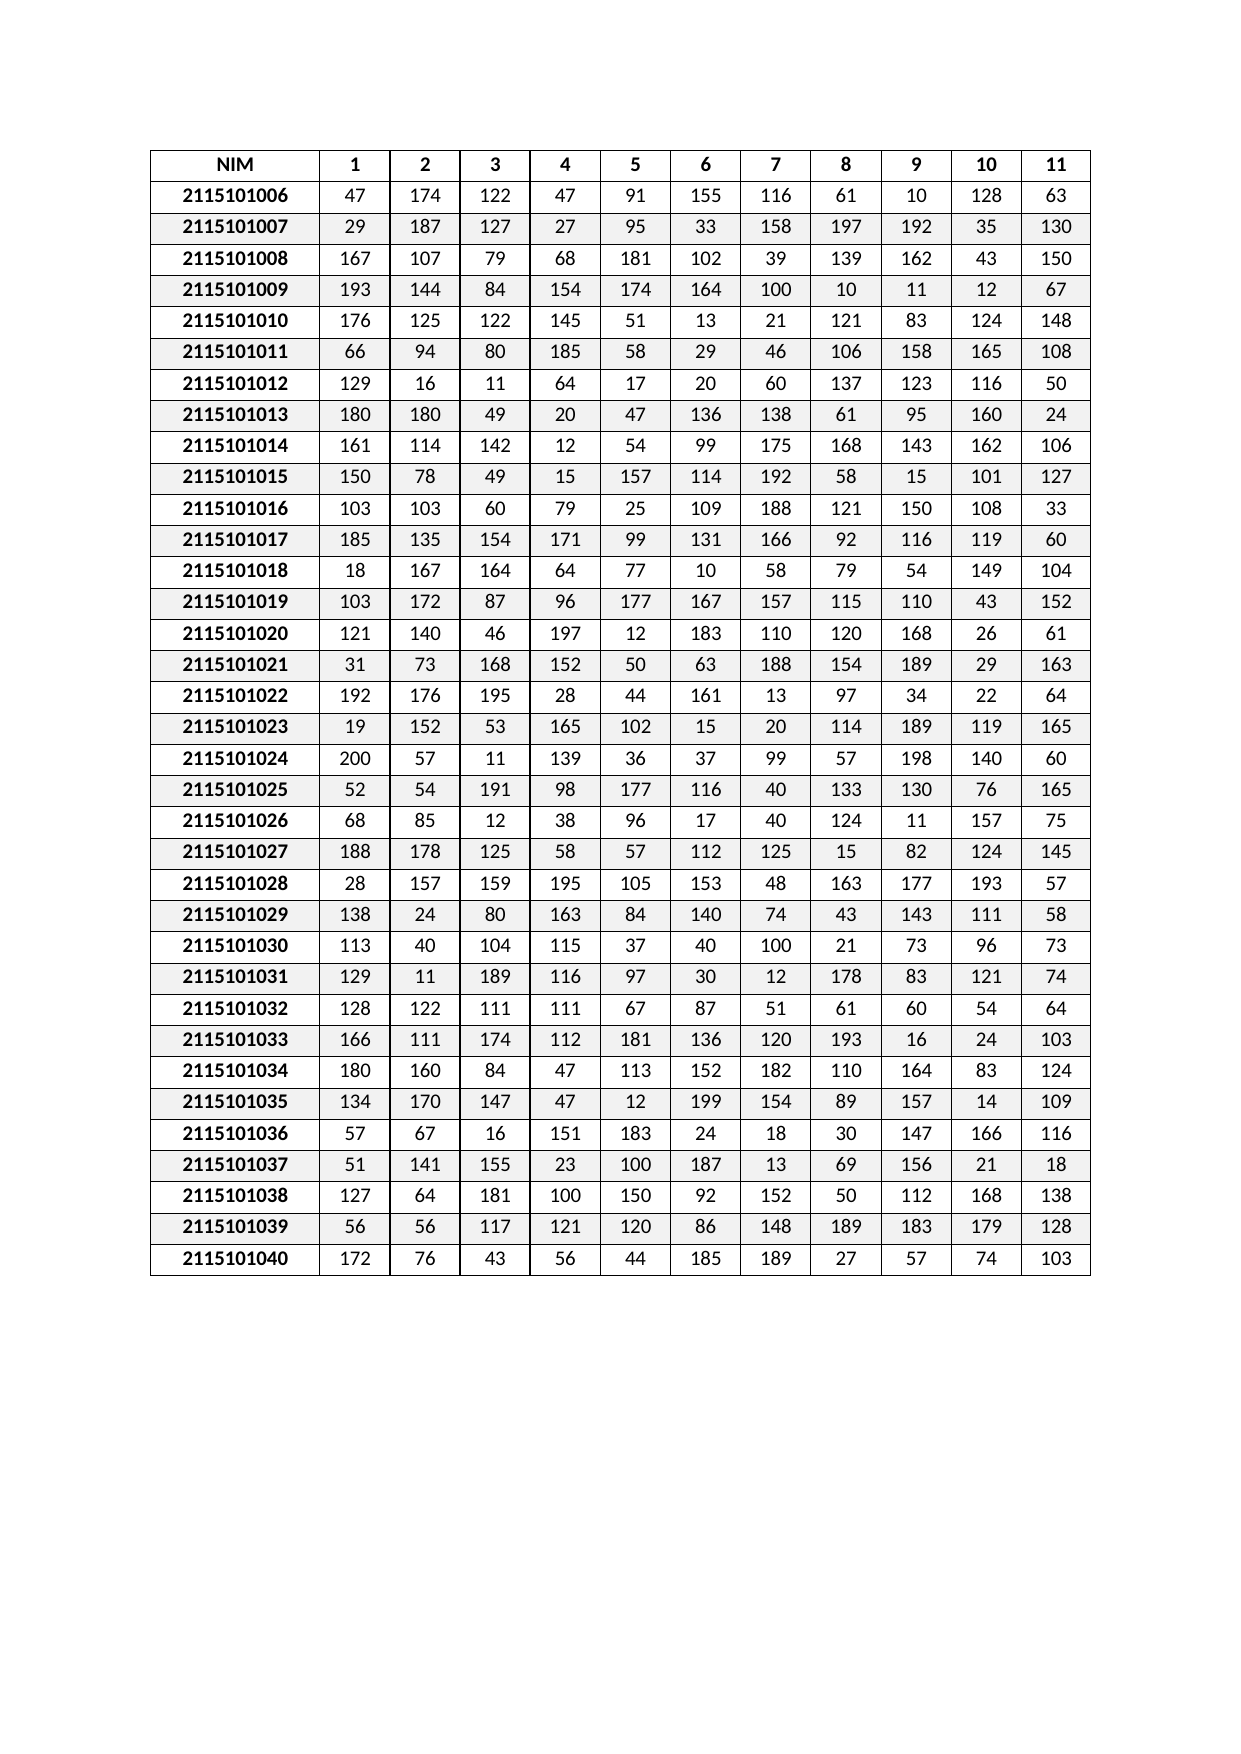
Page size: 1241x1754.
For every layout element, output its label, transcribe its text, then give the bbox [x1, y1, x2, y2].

table_cell 158 [741, 214, 810, 244]
table_cell 92 [671, 1182, 740, 1212]
table_cell 195 [461, 682, 529, 712]
table_cell 165 [1022, 776, 1090, 806]
table_cell 197 [531, 620, 600, 650]
table_cell 140 [952, 745, 1021, 775]
table_cell 147 [461, 1089, 529, 1119]
table_header 8 [811, 151, 881, 181]
table_cell 188 [741, 495, 810, 525]
table_cell 130 [1022, 214, 1090, 244]
table_cell 2115101022 [151, 682, 319, 712]
table_cell 11 [461, 745, 529, 775]
table_cell 129 [320, 370, 389, 400]
table_cell 180 [320, 401, 389, 431]
table_cell 37 [671, 745, 740, 775]
table_cell 165 [531, 714, 600, 744]
table_cell 20 [671, 370, 740, 400]
table_cell 80 [461, 901, 529, 931]
table_cell 54 [882, 557, 951, 587]
table_cell 91 [601, 182, 670, 212]
table_cell 24 [391, 901, 459, 931]
table_cell 2115101013 [151, 401, 319, 431]
table_cell 47 [531, 1057, 600, 1087]
table_cell 122 [461, 307, 529, 337]
table_cell 2115101012 [151, 370, 319, 400]
table_cell 84 [461, 276, 529, 306]
table_header NIM [151, 151, 319, 181]
table_cell 183 [601, 1120, 670, 1150]
table_header 7 [741, 151, 810, 181]
table_cell 98 [531, 776, 600, 806]
table_cell 25 [601, 495, 670, 525]
table_cell 120 [741, 1026, 810, 1056]
table_cell 177 [601, 589, 670, 619]
table_cell 2115101017 [151, 526, 319, 556]
table_cell 153 [671, 870, 740, 900]
table_cell 56 [320, 1214, 389, 1244]
table_cell 185 [671, 1245, 740, 1275]
table_cell 60 [1022, 526, 1090, 556]
table_cell 100 [531, 1182, 600, 1212]
table_cell 27 [531, 214, 600, 244]
table_header 3 [461, 151, 529, 181]
table_cell 64 [531, 370, 600, 400]
table_cell 168 [811, 432, 881, 462]
table_cell 171 [531, 526, 600, 556]
table_cell 10 [882, 182, 951, 212]
table_cell 2115101028 [151, 870, 319, 900]
table_cell 145 [531, 307, 600, 337]
table_cell 148 [741, 1214, 810, 1244]
table_cell 144 [391, 276, 459, 306]
table_cell 23 [531, 1151, 600, 1181]
table_cell 57 [601, 839, 670, 869]
table_cell 16 [391, 370, 459, 400]
table_cell 128 [952, 182, 1021, 212]
table_cell 124 [811, 807, 881, 837]
table_cell 56 [391, 1214, 459, 1244]
table_cell 174 [391, 182, 459, 212]
table_header 6 [671, 151, 740, 181]
table_cell 57 [1022, 870, 1090, 900]
table_cell 105 [601, 870, 670, 900]
table_cell 116 [741, 182, 810, 212]
table_cell 155 [461, 1151, 529, 1181]
table_cell 113 [320, 932, 389, 962]
table_cell 174 [461, 1026, 529, 1056]
table_cell 12 [601, 620, 670, 650]
table_cell 128 [320, 995, 389, 1025]
table_cell 79 [811, 557, 881, 587]
table_cell 100 [741, 932, 810, 962]
table_cell 28 [531, 682, 600, 712]
table_cell 60 [882, 995, 951, 1025]
table_cell 178 [811, 964, 881, 994]
table_cell 191 [461, 776, 529, 806]
table_cell 60 [1022, 745, 1090, 775]
table_cell 164 [461, 557, 529, 587]
table_cell 167 [391, 557, 459, 587]
table_cell 64 [1022, 995, 1090, 1025]
table_cell 164 [671, 276, 740, 306]
table_cell 76 [391, 1245, 459, 1275]
table_cell 145 [1022, 839, 1090, 869]
table_cell 113 [601, 1057, 670, 1087]
table_cell 40 [391, 932, 459, 962]
table_cell 87 [671, 995, 740, 1025]
table_cell 112 [531, 1026, 600, 1056]
table_cell 60 [741, 370, 810, 400]
table_cell 103 [1022, 1026, 1090, 1056]
table_cell 180 [391, 401, 459, 431]
table_cell 143 [882, 901, 951, 931]
table_cell 37 [601, 932, 670, 962]
table_cell 116 [671, 776, 740, 806]
table_cell 120 [811, 620, 881, 650]
table_cell 40 [671, 932, 740, 962]
table_cell 155 [671, 182, 740, 212]
table_cell 165 [952, 339, 1021, 369]
table_cell 192 [320, 682, 389, 712]
table_cell 2115101008 [151, 245, 319, 275]
table_cell 2115101037 [151, 1151, 319, 1181]
table_cell 58 [1022, 901, 1090, 931]
table_cell 195 [531, 870, 600, 900]
table_cell 49 [461, 464, 529, 494]
table_cell 166 [320, 1026, 389, 1056]
table_cell 79 [531, 495, 600, 525]
table_cell 2115101010 [151, 307, 319, 337]
table_cell 116 [882, 526, 951, 556]
table_header 10 [952, 151, 1021, 181]
table_cell 154 [741, 1089, 810, 1119]
table_cell 83 [952, 1057, 1021, 1087]
table_cell 10 [811, 276, 881, 306]
table_cell 2115101040 [151, 1245, 319, 1275]
table_cell 2115101015 [151, 464, 319, 494]
table_cell 73 [1022, 932, 1090, 962]
table_cell 2115101030 [151, 932, 319, 962]
table_cell 20 [531, 401, 600, 431]
table_cell 187 [391, 214, 459, 244]
table_cell 157 [882, 1089, 951, 1119]
table_cell 156 [882, 1151, 951, 1181]
table_cell 2115101032 [151, 995, 319, 1025]
table_cell 13 [741, 1151, 810, 1181]
table_cell 75 [1022, 807, 1090, 837]
table_cell 74 [952, 1245, 1021, 1275]
table_cell 26 [952, 620, 1021, 650]
table_cell 2115101020 [151, 620, 319, 650]
table_cell 138 [320, 901, 389, 931]
table_cell 40 [741, 807, 810, 837]
table_cell 193 [811, 1026, 881, 1056]
table_cell 29 [952, 651, 1021, 681]
table_cell 152 [671, 1057, 740, 1087]
table_cell 200 [320, 745, 389, 775]
table_cell 46 [741, 339, 810, 369]
table_cell 161 [320, 432, 389, 462]
table_cell 199 [671, 1089, 740, 1119]
table_cell 38 [531, 807, 600, 837]
table_cell 162 [882, 245, 951, 275]
table_cell 15 [811, 839, 881, 869]
table_cell 2115101038 [151, 1182, 319, 1212]
table_cell 96 [601, 807, 670, 837]
table_cell 15 [882, 464, 951, 494]
table_cell 11 [882, 807, 951, 837]
table_cell 54 [601, 432, 670, 462]
table_cell 124 [952, 307, 1021, 337]
table_cell 109 [1022, 1089, 1090, 1119]
table_cell 83 [882, 964, 951, 994]
table_cell 106 [811, 339, 881, 369]
table_cell 35 [952, 214, 1021, 244]
table_cell 43 [811, 901, 881, 931]
table_cell 18 [320, 557, 389, 587]
table_cell 161 [671, 682, 740, 712]
table_cell 121 [320, 620, 389, 650]
table_cell 31 [320, 651, 389, 681]
table_cell 154 [811, 651, 881, 681]
table_cell 154 [461, 526, 529, 556]
table_cell 22 [952, 682, 1021, 712]
table_cell 183 [671, 620, 740, 650]
table_cell 61 [811, 995, 881, 1025]
table_cell 181 [461, 1182, 529, 1212]
table_cell 125 [461, 839, 529, 869]
table_cell 58 [531, 839, 600, 869]
table_cell 12 [741, 964, 810, 994]
table_cell 95 [601, 214, 670, 244]
table_cell 110 [811, 1057, 881, 1087]
table_cell 44 [601, 1245, 670, 1275]
table_cell 13 [671, 307, 740, 337]
table_cell 150 [1022, 245, 1090, 275]
table_cell 54 [952, 995, 1021, 1025]
table_cell 163 [1022, 651, 1090, 681]
table_cell 104 [461, 932, 529, 962]
table_cell 51 [601, 307, 670, 337]
table_cell 149 [952, 557, 1021, 587]
table_header 2 [391, 151, 459, 181]
table_cell 151 [531, 1120, 600, 1150]
table_cell 2115101011 [151, 339, 319, 369]
table_cell 43 [952, 589, 1021, 619]
table_cell 131 [671, 526, 740, 556]
table_cell 108 [952, 495, 1021, 525]
table_cell 103 [391, 495, 459, 525]
table_cell 28 [320, 870, 389, 900]
table_cell 110 [882, 589, 951, 619]
table_cell 160 [952, 401, 1021, 431]
table_cell 97 [601, 964, 670, 994]
table_cell 120 [601, 1214, 670, 1244]
table_cell 157 [952, 807, 1021, 837]
table_cell 78 [391, 464, 459, 494]
table_cell 111 [531, 995, 600, 1025]
table_cell 57 [320, 1120, 389, 1150]
table_cell 11 [461, 370, 529, 400]
table_cell 141 [391, 1151, 459, 1181]
table_cell 130 [882, 776, 951, 806]
table_cell 121 [811, 495, 881, 525]
table_cell 58 [601, 339, 670, 369]
table_cell 63 [671, 651, 740, 681]
table_cell 2115101016 [151, 495, 319, 525]
table_cell 2115101039 [151, 1214, 319, 1244]
table_cell 96 [531, 589, 600, 619]
table_cell 99 [741, 745, 810, 775]
table_cell 61 [811, 401, 881, 431]
table_cell 18 [741, 1120, 810, 1150]
table_cell 139 [531, 745, 600, 775]
table_cell 58 [741, 557, 810, 587]
table_cell 67 [391, 1120, 459, 1150]
table_cell 2115101021 [151, 651, 319, 681]
table_cell 76 [952, 776, 1021, 806]
table_cell 12 [531, 432, 600, 462]
table_cell 33 [1022, 495, 1090, 525]
table_cell 64 [391, 1182, 459, 1212]
table_cell 15 [531, 464, 600, 494]
table_cell 157 [741, 589, 810, 619]
table_cell 10 [671, 557, 740, 587]
table_cell 189 [811, 1214, 881, 1244]
table_cell 68 [531, 245, 600, 275]
table_cell 121 [811, 307, 881, 337]
table_cell 185 [531, 339, 600, 369]
table_cell 17 [671, 807, 740, 837]
table_header 4 [531, 151, 600, 181]
table_cell 166 [741, 526, 810, 556]
table_cell 58 [811, 464, 881, 494]
table_cell 61 [811, 182, 881, 212]
table_cell 84 [601, 901, 670, 931]
table_cell 187 [671, 1151, 740, 1181]
table_cell 2115101027 [151, 839, 319, 869]
table_cell 116 [952, 370, 1021, 400]
table_cell 165 [1022, 714, 1090, 744]
table_cell 47 [601, 401, 670, 431]
table_cell 2115101034 [151, 1057, 319, 1087]
table_cell 2115101019 [151, 589, 319, 619]
table_cell 21 [741, 307, 810, 337]
table_cell 2115101009 [151, 276, 319, 306]
table_cell 133 [811, 776, 881, 806]
table_cell 134 [320, 1089, 389, 1119]
table_cell 33 [671, 214, 740, 244]
table_cell 116 [531, 964, 600, 994]
table_cell 15 [671, 714, 740, 744]
table_cell 125 [741, 839, 810, 869]
table_cell 183 [882, 1214, 951, 1244]
table_cell 64 [1022, 682, 1090, 712]
table_cell 136 [671, 401, 740, 431]
table_cell 108 [1022, 339, 1090, 369]
table_header 1 [320, 151, 389, 181]
table_cell 188 [741, 651, 810, 681]
table_cell 152 [391, 714, 459, 744]
table_cell 84 [461, 1057, 529, 1087]
table_cell 127 [461, 214, 529, 244]
table_cell 100 [601, 1151, 670, 1181]
table_cell 60 [461, 495, 529, 525]
table_cell 87 [461, 589, 529, 619]
table_cell 128 [1022, 1214, 1090, 1244]
table_cell 119 [952, 526, 1021, 556]
table_cell 103 [320, 495, 389, 525]
table_cell 152 [531, 651, 600, 681]
table_cell 109 [671, 495, 740, 525]
table_cell 189 [882, 651, 951, 681]
table_cell 14 [952, 1089, 1021, 1119]
table_cell 180 [320, 1057, 389, 1087]
table_cell 69 [811, 1151, 881, 1181]
table_cell 127 [320, 1182, 389, 1212]
table_cell 176 [391, 682, 459, 712]
table_cell 20 [741, 714, 810, 744]
table_cell 107 [391, 245, 459, 275]
table_cell 163 [531, 901, 600, 931]
table_cell 77 [601, 557, 670, 587]
table_cell 79 [461, 245, 529, 275]
table_cell 74 [741, 901, 810, 931]
table_cell 12 [601, 1089, 670, 1119]
table_cell 114 [671, 464, 740, 494]
table_cell 36 [601, 745, 670, 775]
table_cell 157 [601, 464, 670, 494]
table_cell 114 [391, 432, 459, 462]
table_cell 139 [811, 245, 881, 275]
table_cell 2115101025 [151, 776, 319, 806]
table_cell 192 [741, 464, 810, 494]
table_cell 185 [320, 526, 389, 556]
table_cell 121 [952, 964, 1021, 994]
table_cell 102 [601, 714, 670, 744]
table_cell 152 [741, 1182, 810, 1212]
table_cell 52 [320, 776, 389, 806]
table_cell 21 [811, 932, 881, 962]
table_cell 198 [882, 745, 951, 775]
table_cell 129 [320, 964, 389, 994]
table_cell 122 [461, 182, 529, 212]
table_cell 197 [811, 214, 881, 244]
table_cell 111 [391, 1026, 459, 1056]
table_cell 177 [882, 870, 951, 900]
table_cell 92 [811, 526, 881, 556]
table_cell 54 [391, 776, 459, 806]
table_cell 137 [811, 370, 881, 400]
table_cell 170 [391, 1089, 459, 1119]
table_cell 154 [531, 276, 600, 306]
table_cell 119 [952, 714, 1021, 744]
table_cell 2115101023 [151, 714, 319, 744]
table_cell 2115101018 [151, 557, 319, 587]
table_cell 66 [320, 339, 389, 369]
table_cell 99 [601, 526, 670, 556]
table_cell 189 [461, 964, 529, 994]
table_cell 50 [601, 651, 670, 681]
table_cell 96 [952, 932, 1021, 962]
table_cell 117 [461, 1214, 529, 1244]
table_cell 189 [741, 1245, 810, 1275]
table_cell 30 [811, 1120, 881, 1150]
table_cell 83 [882, 307, 951, 337]
table_cell 115 [531, 932, 600, 962]
table_cell 115 [811, 589, 881, 619]
table_cell 89 [811, 1089, 881, 1119]
table_cell 124 [1022, 1057, 1090, 1087]
table_cell 167 [320, 245, 389, 275]
table_cell 53 [461, 714, 529, 744]
table_cell 110 [741, 620, 810, 650]
table_cell 67 [1022, 276, 1090, 306]
table_cell 177 [601, 776, 670, 806]
table_cell 143 [882, 432, 951, 462]
table_cell 16 [882, 1026, 951, 1056]
table_cell 34 [882, 682, 951, 712]
table_cell 114 [811, 714, 881, 744]
table_cell 11 [882, 276, 951, 306]
table_cell 13 [741, 682, 810, 712]
table_cell 43 [952, 245, 1021, 275]
table_cell 125 [391, 307, 459, 337]
table_cell 18 [1022, 1151, 1090, 1181]
table_cell 82 [882, 839, 951, 869]
table_cell 29 [320, 214, 389, 244]
table_cell 50 [811, 1182, 881, 1212]
table_cell 138 [741, 401, 810, 431]
table_cell 103 [320, 589, 389, 619]
table_cell 168 [461, 651, 529, 681]
table_cell 12 [461, 807, 529, 837]
table_cell 73 [882, 932, 951, 962]
table_cell 172 [320, 1245, 389, 1275]
table_cell 48 [741, 870, 810, 900]
table_cell 2115101033 [151, 1026, 319, 1056]
table_cell 160 [391, 1057, 459, 1087]
table_cell 51 [320, 1151, 389, 1181]
table_cell 147 [882, 1120, 951, 1150]
table_cell 152 [1022, 589, 1090, 619]
table_cell 193 [952, 870, 1021, 900]
table_cell 67 [601, 995, 670, 1025]
table_cell 193 [320, 276, 389, 306]
table_cell 136 [671, 1026, 740, 1056]
table_cell 30 [671, 964, 740, 994]
table_cell 12 [952, 276, 1021, 306]
table_cell 102 [671, 245, 740, 275]
table_cell 182 [741, 1057, 810, 1087]
table_cell 2115101026 [151, 807, 319, 837]
table_cell 163 [811, 870, 881, 900]
table_cell 80 [461, 339, 529, 369]
table_cell 101 [952, 464, 1021, 494]
table_cell 167 [671, 589, 740, 619]
table_cell 124 [952, 839, 1021, 869]
table_cell 40 [741, 776, 810, 806]
table_cell 174 [601, 276, 670, 306]
table_cell 100 [741, 276, 810, 306]
table_cell 17 [601, 370, 670, 400]
table_cell 11 [391, 964, 459, 994]
table_header 9 [882, 151, 951, 181]
table_cell 164 [882, 1057, 951, 1087]
table_cell 168 [882, 620, 951, 650]
table_cell 159 [461, 870, 529, 900]
table_cell 95 [882, 401, 951, 431]
table_cell 178 [391, 839, 459, 869]
table_cell 192 [882, 214, 951, 244]
table_header 11 [1022, 151, 1090, 181]
table_cell 104 [1022, 557, 1090, 587]
table_cell 2115101035 [151, 1089, 319, 1119]
table_cell 135 [391, 526, 459, 556]
table_cell 140 [671, 901, 740, 931]
table_cell 47 [320, 182, 389, 212]
table_cell 2115101007 [151, 214, 319, 244]
table_cell 179 [952, 1214, 1021, 1244]
table_cell 158 [882, 339, 951, 369]
table_cell 19 [320, 714, 389, 744]
table_cell 47 [531, 182, 600, 212]
table_cell 57 [391, 745, 459, 775]
table_cell 121 [531, 1214, 600, 1244]
table_cell 2115101006 [151, 182, 319, 212]
table_cell 2115101014 [151, 432, 319, 462]
table_cell 122 [391, 995, 459, 1025]
table_cell 73 [391, 651, 459, 681]
table_cell 175 [741, 432, 810, 462]
table_cell 57 [882, 1245, 951, 1275]
table_cell 68 [320, 807, 389, 837]
table_cell 127 [1022, 464, 1090, 494]
table_cell 2115101024 [151, 745, 319, 775]
table_cell 112 [671, 839, 740, 869]
table_cell 181 [601, 1026, 670, 1056]
table_cell 44 [601, 682, 670, 712]
table_cell 150 [601, 1182, 670, 1212]
table_cell 29 [671, 339, 740, 369]
table_cell 49 [461, 401, 529, 431]
table_cell 74 [1022, 964, 1090, 994]
table_cell 43 [461, 1245, 529, 1275]
table_cell 50 [1022, 370, 1090, 400]
table_cell 188 [320, 839, 389, 869]
table_cell 51 [741, 995, 810, 1025]
table_cell 56 [531, 1245, 600, 1275]
table_cell 150 [320, 464, 389, 494]
table_cell 94 [391, 339, 459, 369]
table_cell 106 [1022, 432, 1090, 462]
table_header 5 [601, 151, 670, 181]
table_cell 166 [952, 1120, 1021, 1150]
table_cell 39 [741, 245, 810, 275]
table_cell 47 [531, 1089, 600, 1119]
table_cell 140 [391, 620, 459, 650]
table_cell 97 [811, 682, 881, 712]
table_cell 112 [882, 1182, 951, 1212]
table_cell 172 [391, 589, 459, 619]
table_cell 189 [882, 714, 951, 744]
table_cell 46 [461, 620, 529, 650]
table_cell 16 [461, 1120, 529, 1150]
table_cell 148 [1022, 307, 1090, 337]
table_cell 176 [320, 307, 389, 337]
table_cell 116 [1022, 1120, 1090, 1150]
table_cell 57 [811, 745, 881, 775]
table_cell 103 [1022, 1245, 1090, 1275]
table_cell 24 [1022, 401, 1090, 431]
table_cell 168 [952, 1182, 1021, 1212]
table_cell 142 [461, 432, 529, 462]
table_cell 2115101029 [151, 901, 319, 931]
table_cell 64 [531, 557, 600, 587]
table_cell 86 [671, 1214, 740, 1244]
table_cell 111 [952, 901, 1021, 931]
table_cell 61 [1022, 620, 1090, 650]
table_cell 162 [952, 432, 1021, 462]
table_cell 24 [952, 1026, 1021, 1056]
table_cell 123 [882, 370, 951, 400]
table_cell 138 [1022, 1182, 1090, 1212]
table_cell 27 [811, 1245, 881, 1275]
table_cell 111 [461, 995, 529, 1025]
table_cell 150 [882, 495, 951, 525]
table_cell 181 [601, 245, 670, 275]
table_cell 63 [1022, 182, 1090, 212]
table_cell 99 [671, 432, 740, 462]
table_cell 157 [391, 870, 459, 900]
table_cell 2115101031 [151, 964, 319, 994]
table_cell 2115101036 [151, 1120, 319, 1150]
table_cell 24 [671, 1120, 740, 1150]
table_cell 85 [391, 807, 459, 837]
table_cell 21 [952, 1151, 1021, 1181]
